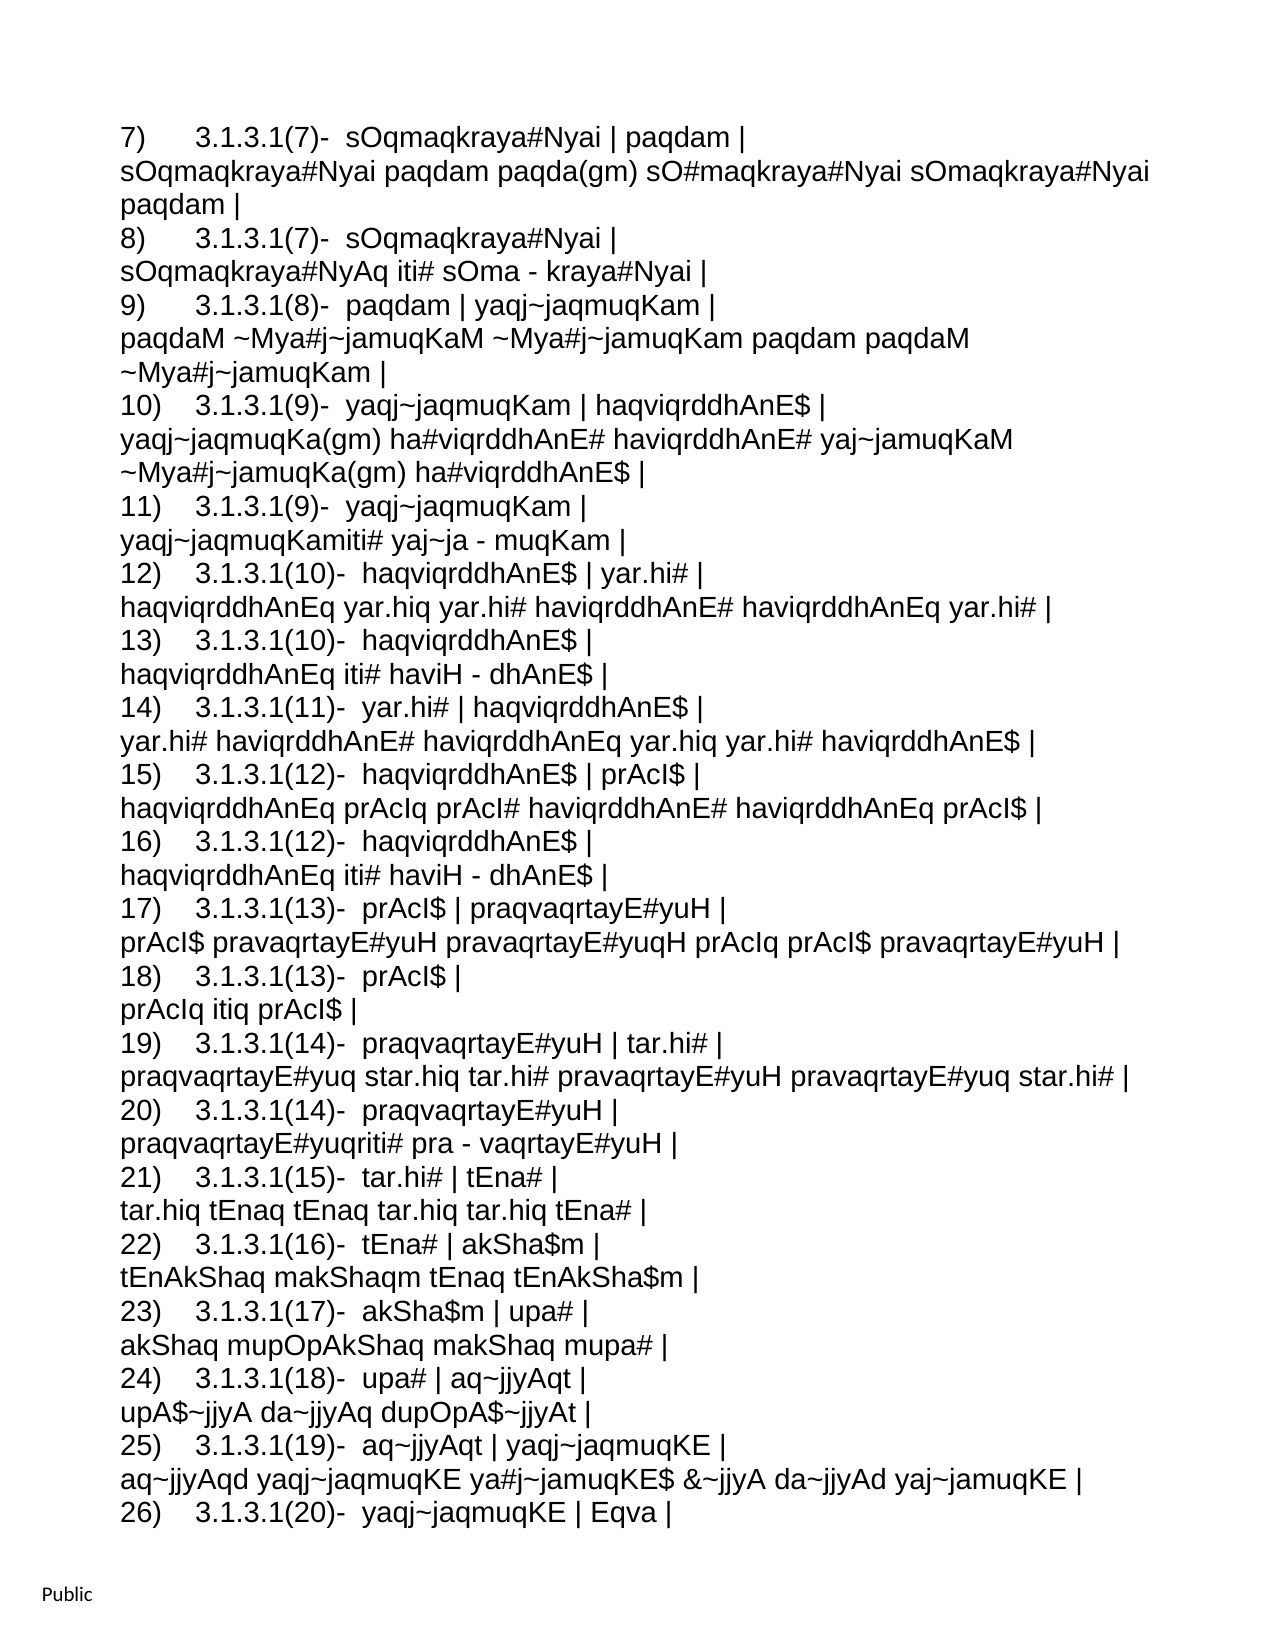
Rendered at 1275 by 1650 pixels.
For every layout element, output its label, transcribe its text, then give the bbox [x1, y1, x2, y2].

text 10) 3.1.3.1(9)- yaqj~jaqmuqKam | haqviqrddhAnE$ | [120, 388, 1200, 422]
text tar.hiq tEnaq tEnaq tar.hiq tar.hiq tEna# | [120, 1193, 1200, 1227]
text 20) 3.1.3.1(14)- praqvaqrtayE#yuH | [120, 1093, 1200, 1126]
text yaqj~jaqmuqKamiti# yaj~ja - muqKam | [120, 522, 1200, 556]
text 15) 3.1.3.1(12)- haqviqrddhAnE$ | prAcI$ | [120, 757, 1200, 791]
text 22) 3.1.3.1(16)- tEna# | akSha$m | [120, 1227, 1200, 1260]
text akShaq mupOpAkShaq makShaq mupa# | [120, 1327, 1200, 1361]
text 8) 3.1.3.1(7)- sOqmaqkraya#Nyai | [120, 221, 1200, 254]
text haqviqrddhAnEq iti# haviH - dhAnE$ | [120, 657, 1200, 690]
text haqviqrddhAnEq prAcIq prAcI# haviqrddhAnE# haviqrddhAnEq prAcI$ | [120, 791, 1200, 824]
text prAcIq itiq prAcI$ | [120, 992, 1200, 1026]
text haqviqrddhAnEq yar.hiq yar.hi# haviqrddhAnE# haviqrddhAnEq yar.hi# | [120, 589, 1200, 623]
text 21) 3.1.3.1(15)- tar.hi# | tEna# | [120, 1160, 1200, 1193]
text tEnAkShaq makShaqm tEnaq tEnAkSha$m | [120, 1260, 1200, 1294]
text 11) 3.1.3.1(9)- yaqj~jaqmuqKam | [120, 489, 1200, 522]
text 12) 3.1.3.1(10)- haqviqrddhAnE$ | yar.hi# | [120, 556, 1200, 589]
text sOqmaqkraya#NyAq iti# sOma - kraya#Nyai | [120, 254, 1200, 288]
text 17) 3.1.3.1(13)- prAcI$ | praqvaqrtayE#yuH | [120, 891, 1200, 925]
text paqdaM ~Mya#j~jamuqKaM ~Mya#j~jamuqKam paqdam paqdaM ~Mya#j~jamuqKam | [120, 321, 1200, 388]
text 7) 3.1.3.1(7)- sOqmaqkraya#Nyai | paqdam | [120, 120, 1200, 153]
text 18) 3.1.3.1(13)- prAcI$ | [120, 958, 1200, 992]
text praqvaqrtayE#yuqriti# pra - vaqrtayE#yuH | [120, 1126, 1200, 1160]
text 13) 3.1.3.1(10)- haqviqrddhAnE$ | [120, 623, 1200, 657]
text 26) 3.1.3.1(20)- yaqj~jaqmuqKE | Eqva | [120, 1495, 1200, 1529]
text sOqmaqkraya#Nyai paqdam paqda(gm) sO#maqkraya#Nyai sOmaqkraya#Nyai paqdam | [120, 153, 1200, 221]
text praqvaqrtayE#yuq star.hiq tar.hi# pravaqrtayE#yuH pravaqrtayE#yuq star.hi# | [120, 1059, 1200, 1093]
text aq~jjyAqd yaqj~jaqmuqKE ya#j~jamuqKE$ &~jjyA da~jjyAd yaj~jamuqKE | [120, 1462, 1200, 1495]
text 25) 3.1.3.1(19)- aq~jjyAqt | yaqj~jaqmuqKE | [120, 1428, 1200, 1462]
text 19) 3.1.3.1(14)- praqvaqrtayE#yuH | tar.hi# | [120, 1026, 1200, 1059]
text 24) 3.1.3.1(18)- upa# | aq~jjyAqt | [120, 1361, 1200, 1394]
text yaqj~jaqmuqKa(gm) ha#viqrddhAnE# haviqrddhAnE# yaj~jamuqKaM ~Mya#j~jamuqKa(gm) ha#viqrddhAnE$ | [120, 422, 1200, 489]
text prAcI$ pravaqrtayE#yuH pravaqrtayE#yuqH prAcIq prAcI$ pravaqrtayE#yuH | [120, 925, 1200, 958]
text haqviqrddhAnEq iti# haviH - dhAnE$ | [120, 858, 1200, 891]
text 23) 3.1.3.1(17)- akSha$m | upa# | [120, 1294, 1200, 1327]
text 16) 3.1.3.1(12)- haqviqrddhAnE$ | [120, 824, 1200, 858]
text yar.hi# haviqrddhAnE# haviqrddhAnEq yar.hiq yar.hi# haviqrddhAnE$ | [120, 724, 1200, 757]
text 14) 3.1.3.1(11)- yar.hi# | haqviqrddhAnE$ | [120, 690, 1200, 724]
text upA$~jjyA da~jjyAq dupOpA$~jjyAt | [120, 1394, 1200, 1428]
text 9) 3.1.3.1(8)- paqdam | yaqj~jaqmuqKam | [120, 288, 1200, 321]
